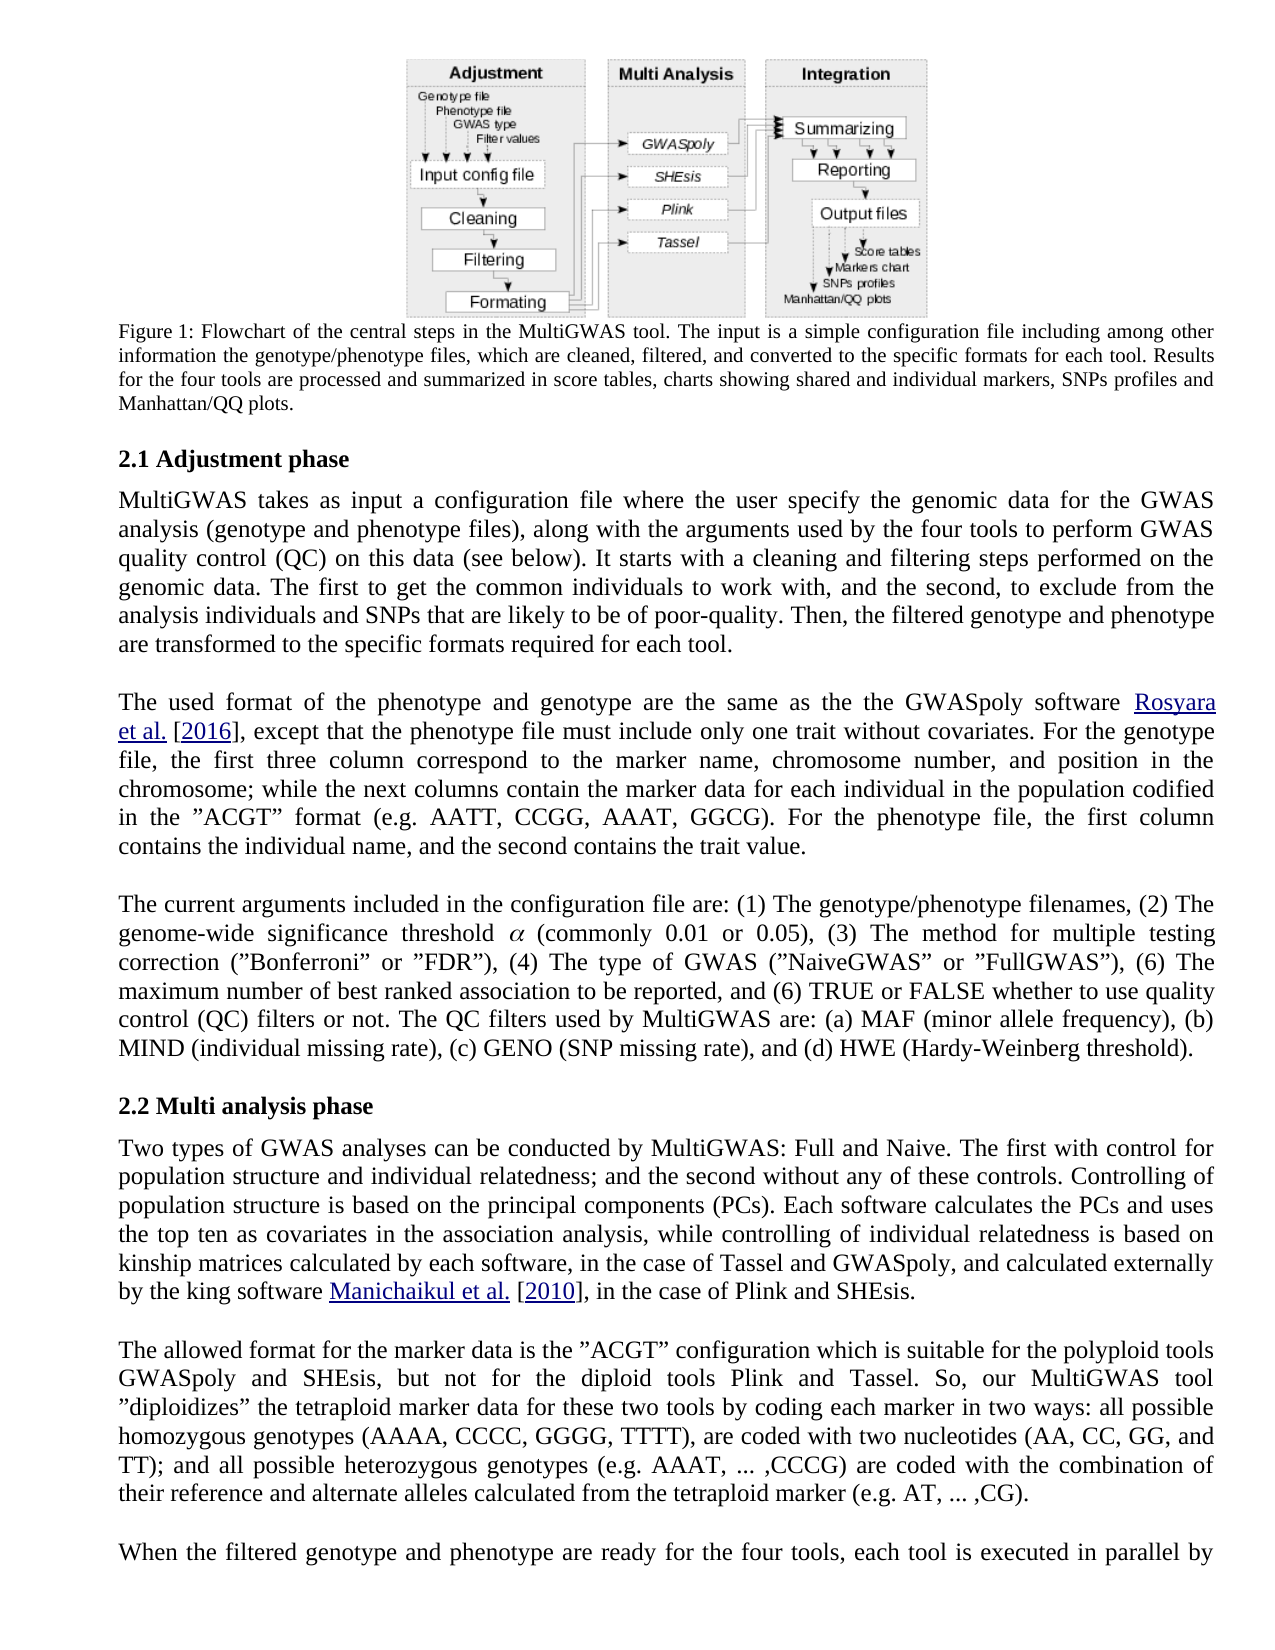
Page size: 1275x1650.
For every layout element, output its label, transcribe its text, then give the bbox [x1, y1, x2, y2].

text MultiGWAS takes as input a configuration file where the user specify the genomic data for the GWAS analysis (genotype and phenotype files), along with the arguments used by the four tools to perform GWAS quality control (QC) on this data (see below). It starts with a cleaning and filtering steps performed on the genomic data. The first to get the common individuals to work with, and the second, to exclude from the analysis individuals and SNPs that are likely to be of poor-quality. Then, the filtered genotype and phenotype are transformed to the specific formats required for each tool. [118, 486, 1216, 658]
text The allowed format for the marker data is the ”ACGT” configuration which is suitable for the polyploid tools GWASpoly and SHEsis, but not for the diploid tools Plink and Tassel. So, our MultiGWAS tool ”diploidizes” the tetraploid marker data for these two tools by coding each marker in two ways: all possible homozygous genotypes (AAAA, CCCC, GGGG, TTTT), are coded with two nucleotides (AA, CC, GG, and TT); and all possible heterozygous genotypes (e.g. AAAT, ... ,CCCG) are coded with the combination of their reference and alternate alleles calculated from the tetraploid marker (e.g. AT, ... ,CG). [118, 1335, 1216, 1507]
subtitle 2.2 Multi analysis phase [118, 1091, 1216, 1120]
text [118, 1537, 1216, 1565]
text The current arguments included in the configuration file are: (1) The genotype/phenotype filenames, (2) The genome-wide significance threshold a (commonly 0.01 or 0.05), (3) The method for multiple testing correction (”Bonferroni” or ”FDR”), (4) The type of GWAS (”NaiveGWAS” or ”FullGWAS”), (6) The maximum number of best ranked association to be reported, and (6) TRUE or FALSE whether to use quality control (QC) filters or not. The QC filters used by MultiGWAS are: (a) MAF (minor allele frequency), (b) MIND (individual missing rate), (c) GENO (SNP missing rate), and (d) HWE (Hardy-Weinberg threshold). [118, 889, 1216, 1062]
subtitle 2.1 Adjustment phase [118, 444, 1216, 473]
text Figure 1: Flowchart of the central steps in the MultiGWAS tool. The input is a simple configuration file including among other information the genotype/phenotype files, which are cleaned, filtered, and converted to the specific formats for each tool. Results for the four tools are processed and summarized in score tables, charts showing shared and individual markers, SNPs profiles and Manhattan/QQ plots. [118, 318, 1216, 415]
text The used format of the phenotype and genotype are the same as the the GWASpoly software Rosyara et al. [2016], except that the phenotype file must include only one trait without covariates. For the genotype file, the first three column correspond to the marker name, chromosome number, and position in the chromosome; while the next columns contain the marker data for each individual in the population codified in the ”ACGT” format (e.g. AATT, CCGG, AAAT, GGCG). For the phenotype file, the first column contains the individual name, and the second contains the trait value. [118, 687, 1216, 860]
text Two types of GWAS analyses can be conducted by MultiGWAS: Full and Naive. The first with control for population structure and individual relatedness; and the second without any of these controls. Controlling of population structure is based on the principal components (PCs). Each software calculates the PCs and uses the top ten as covariates in the association analysis, while controlling of individual relatedness is based on kinship matrices calculated by each software, in the case of Tassel and GWASpoly, and calculated externally by the king software Manichaikul et al. [2010], in the case of Plink and SHEsis. [118, 1133, 1216, 1305]
picture [404, 59, 930, 319]
